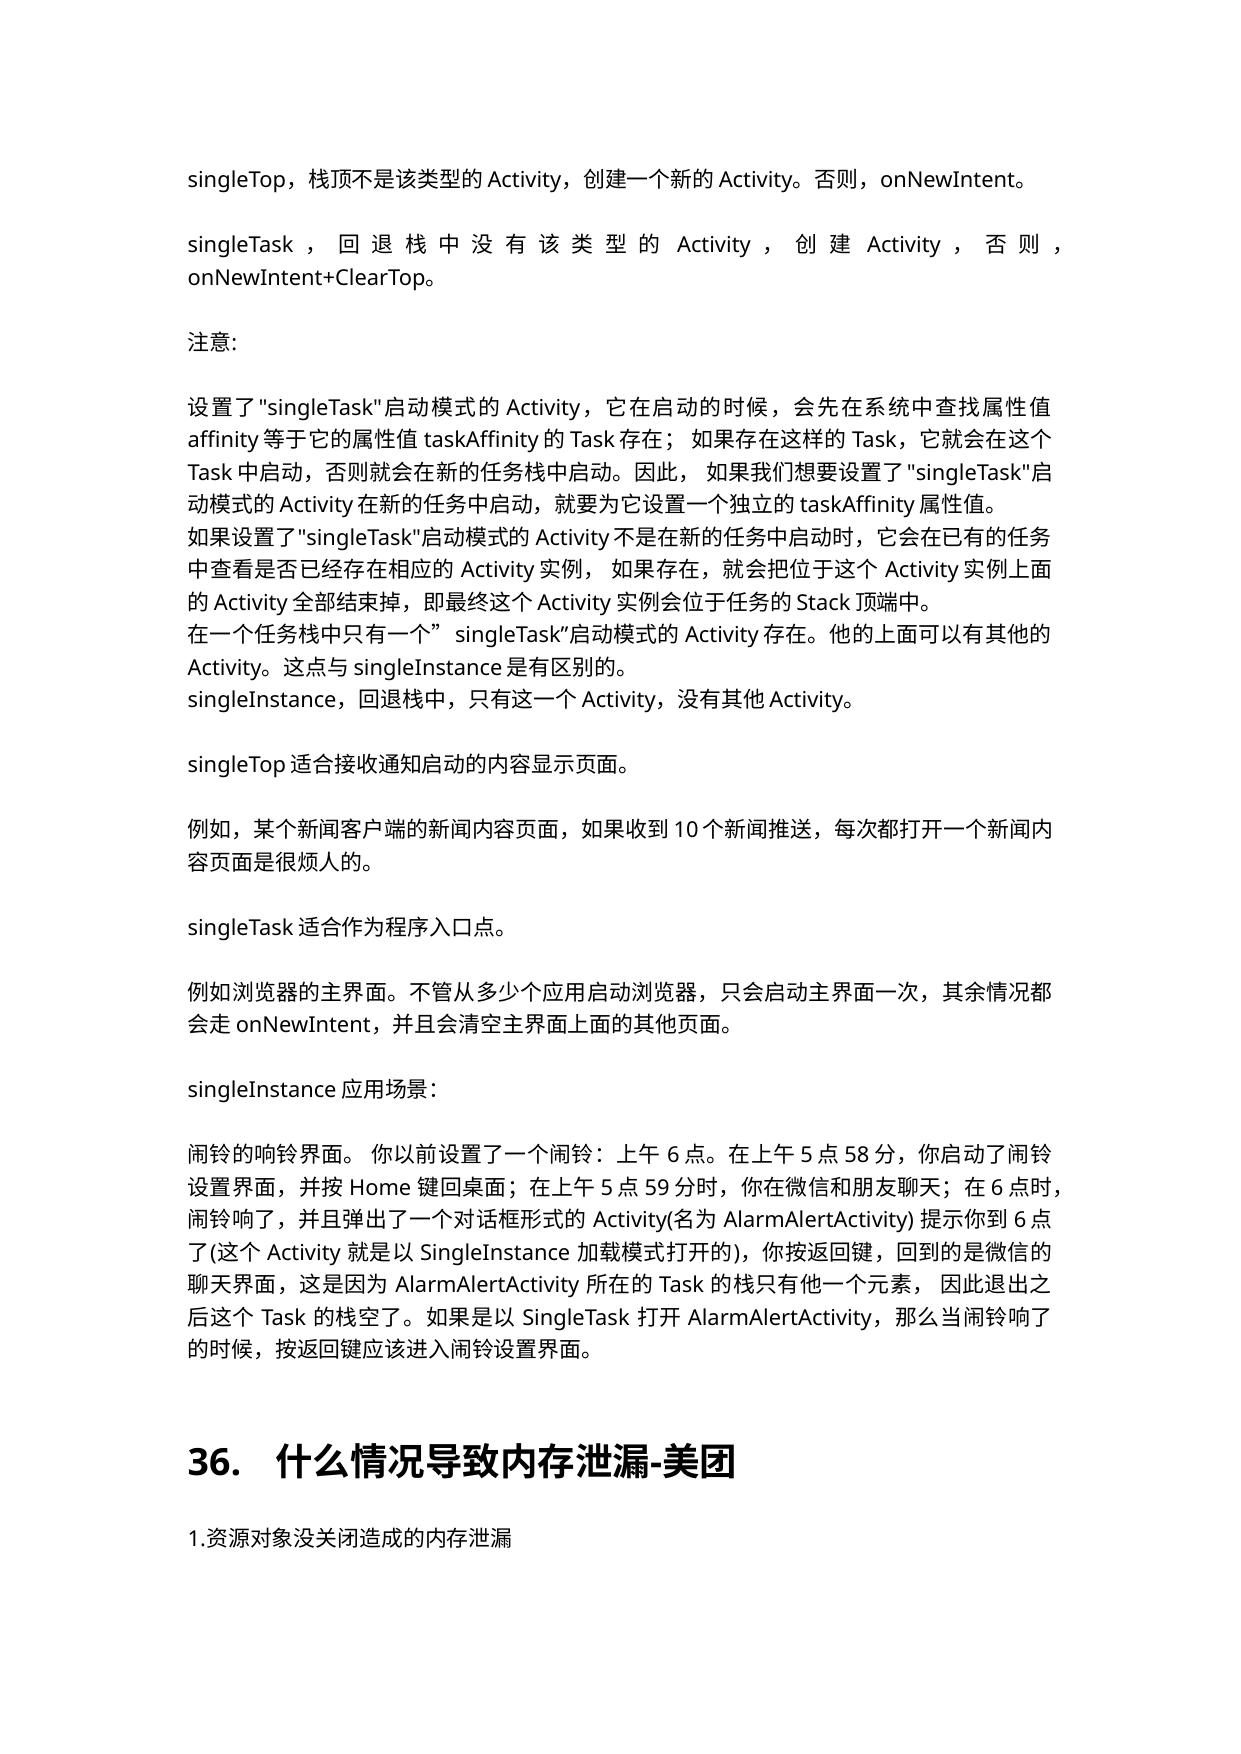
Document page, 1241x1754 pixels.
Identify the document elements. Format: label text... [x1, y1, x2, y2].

text 在一个任务栈中只有一个”singleTask”启动模式的Activity存在。他的上面可以有其他的Activity。这点与singleInstance是有区别的。 [187, 617, 1053, 682]
text singleInstance，回退栈中，只有这一个Activity，没有其他Activity。 [187, 682, 1053, 714]
text 设置了"singleTask"启动模式的Activity，它在启动的时候，会先在系统中查找属性值affinity等于它的属性值taskAffinity的Task存在； 如果存在这样的Task，它就会在这个Task中启动，否则就会在新的任务栈中启动。因此， 如果我们想要设置了"singleTask"启动模式的Activity在新的任务中启动，就要为它设置一个独立的taskAffinity属性值。 [187, 389, 1053, 519]
text singleTop适合接收通知启动的内容显示页面。 [187, 747, 1053, 779]
text 闹铃的响铃界面。 你以前设置了一个闹铃：上午6点。在上午5点58分，你启动了闹铃设置界面，并按 Home 键回桌面；在上午5点59分时，你在微信和朋友聊天；在6点时，闹铃响了，并且弹出了一个对话框形式的 Activity(名为 AlarmAlertActivity) 提示你到6点了(这个 Activity 就是以 SingleInstance 加载模式打开的)，你按返回键，回到的是微信的聊天界面，这是因为 AlarmAlertActivity 所在的 Task 的栈只有他一个元素， 因此退出之后这个 Task 的栈空了。如果是以 SingleTask 打开 AlarmAlertActivity，那么当闹铃响了的时候，按返回键应该进入闹铃设置界面。 [187, 1137, 1053, 1364]
text 如果设置了"singleTask"启动模式的Activity不是在新的任务中启动时，它会在已有的任务中查看是否已经存在相应的Activity实例， 如果存在，就会把位于这个Activity实例上面的Activity全部结束掉，即最终这个Activity 实例会位于任务的Stack顶端中。 [187, 519, 1053, 617]
text singleInstance应用场景： [187, 1072, 1053, 1104]
text singleTask，回退栈中没有该类型的Activity，创建Activity，否则，onNewIntent+ClearTop。 [187, 227, 1053, 292]
text 例如，某个新闻客户端的新闻内容页面，如果收到10个新闻推送，每次都打开一个新闻内容页面是很烦人的。 [187, 812, 1053, 877]
text 1.资源对象没关闭造成的内存泄漏 [187, 1520, 1053, 1553]
subtitle 什么情况导致内存泄漏-美团 [187, 1426, 1053, 1491]
text singleTop，栈顶不是该类型的Activity，创建一个新的Activity。否则，onNewIntent。 [187, 162, 1053, 194]
text singleTask适合作为程序入口点。 [187, 909, 1053, 942]
text 注意: [187, 324, 1053, 357]
text 例如浏览器的主界面。不管从多少个应用启动浏览器，只会启动主界面一次，其余情况都会走onNewIntent，并且会清空主界面上面的其他页面。 [187, 974, 1053, 1039]
